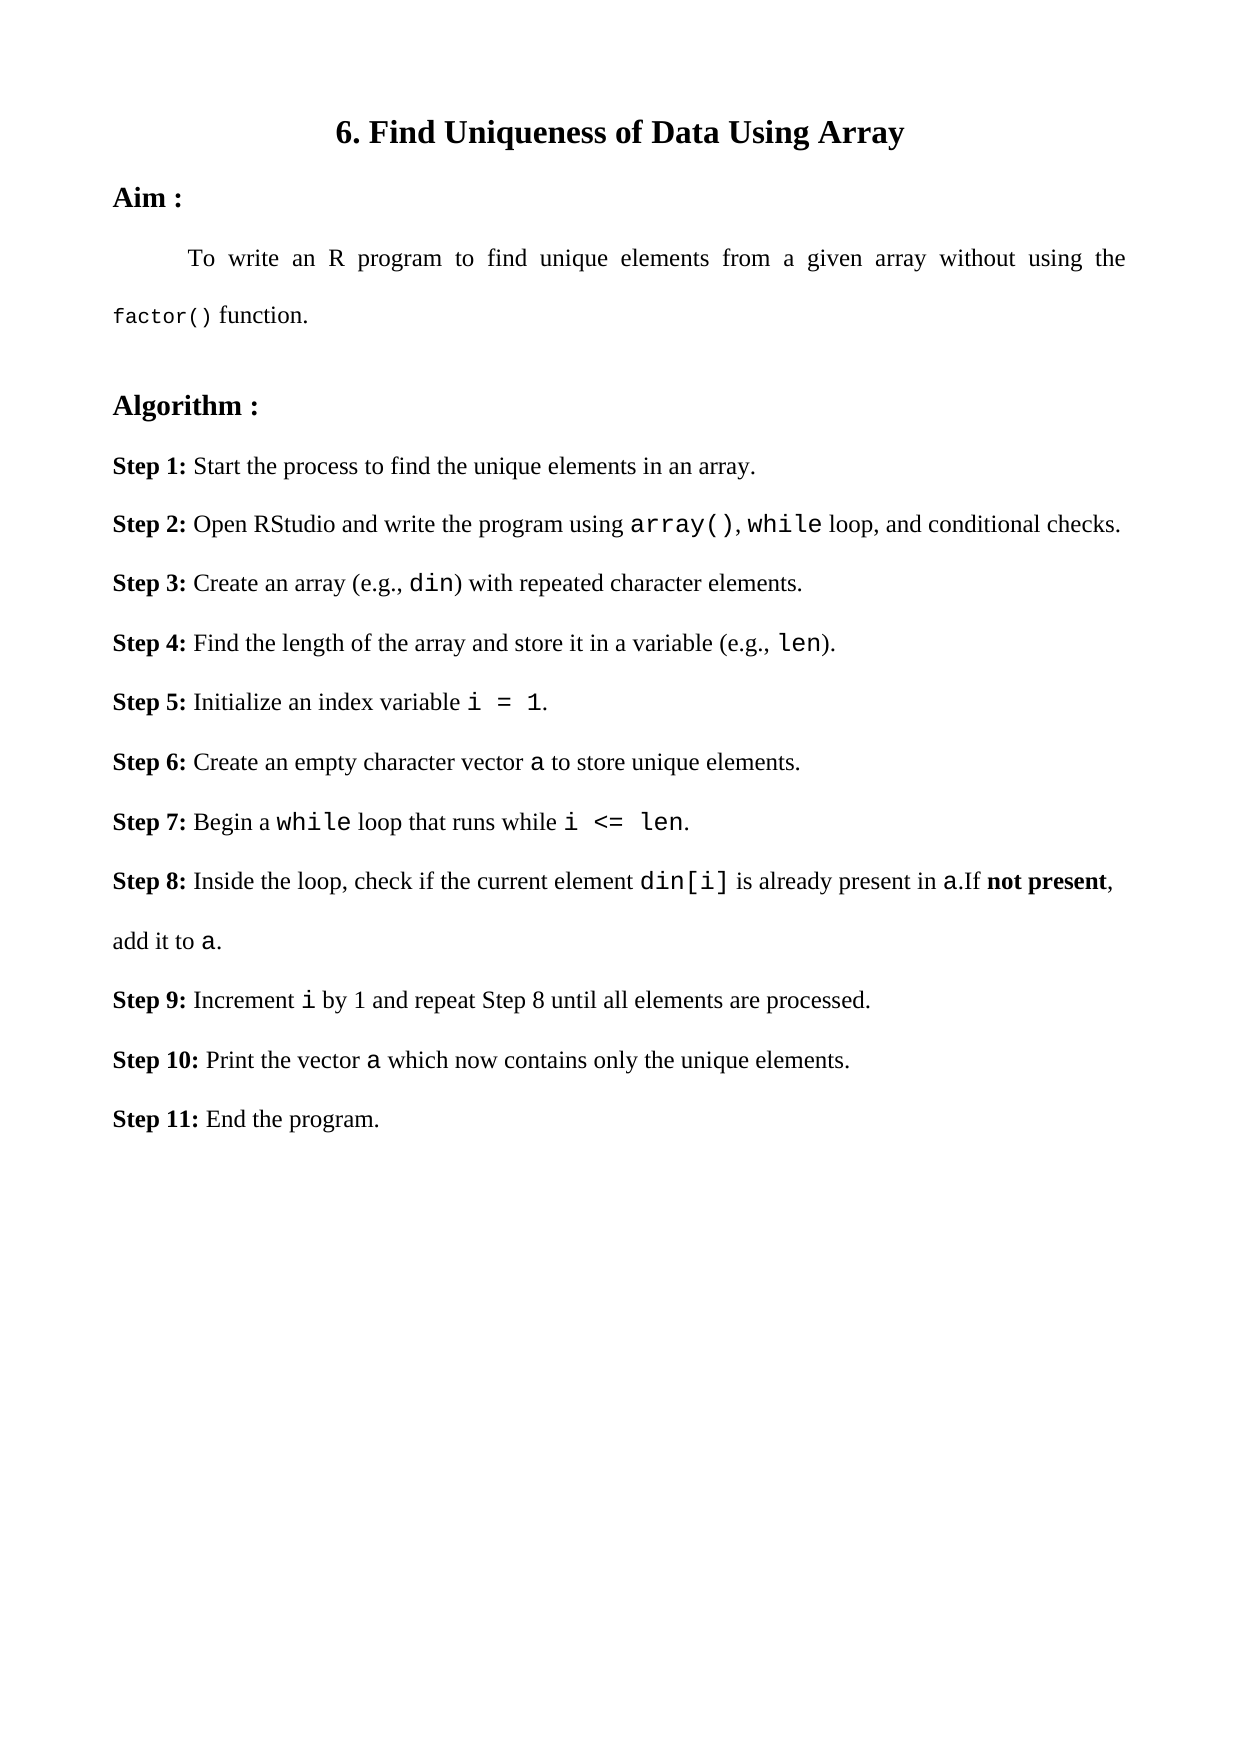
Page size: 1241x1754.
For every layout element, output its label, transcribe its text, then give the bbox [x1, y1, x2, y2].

text Step 1: Start the process to find the unique elements in an array. Step 2: Open RStudio and write the program using array(), while loop, and conditional checks. Step 3: Create an array (e.g., din) with repeated character elements. Step 4: Find the length of the array and store it in a variable (e.g., len). Step 5: Initialize an index variable i = 1. Step 6: Create an empty character vector a to store unique elements. Step 7: Begin a while loop that runs while i <= len. Step 8: Inside the loop, check if the current element din[i] is already present in a.If not present, add it to a. Step 9: Increment i by 1 and repeat Step 8 until all elements are processed. Step 10: Print the vector a which now contains only the unique elements. Step 11: End the program. [112, 451, 1128, 1133]
text 6. Find Uniqueness of Data Using Array [112, 112, 1128, 151]
text Algorithm : [112, 388, 1128, 422]
text Aim : [112, 180, 1128, 213]
text To write an R program to find unique elements from a given array without using the factor() function. [112, 243, 1128, 330]
